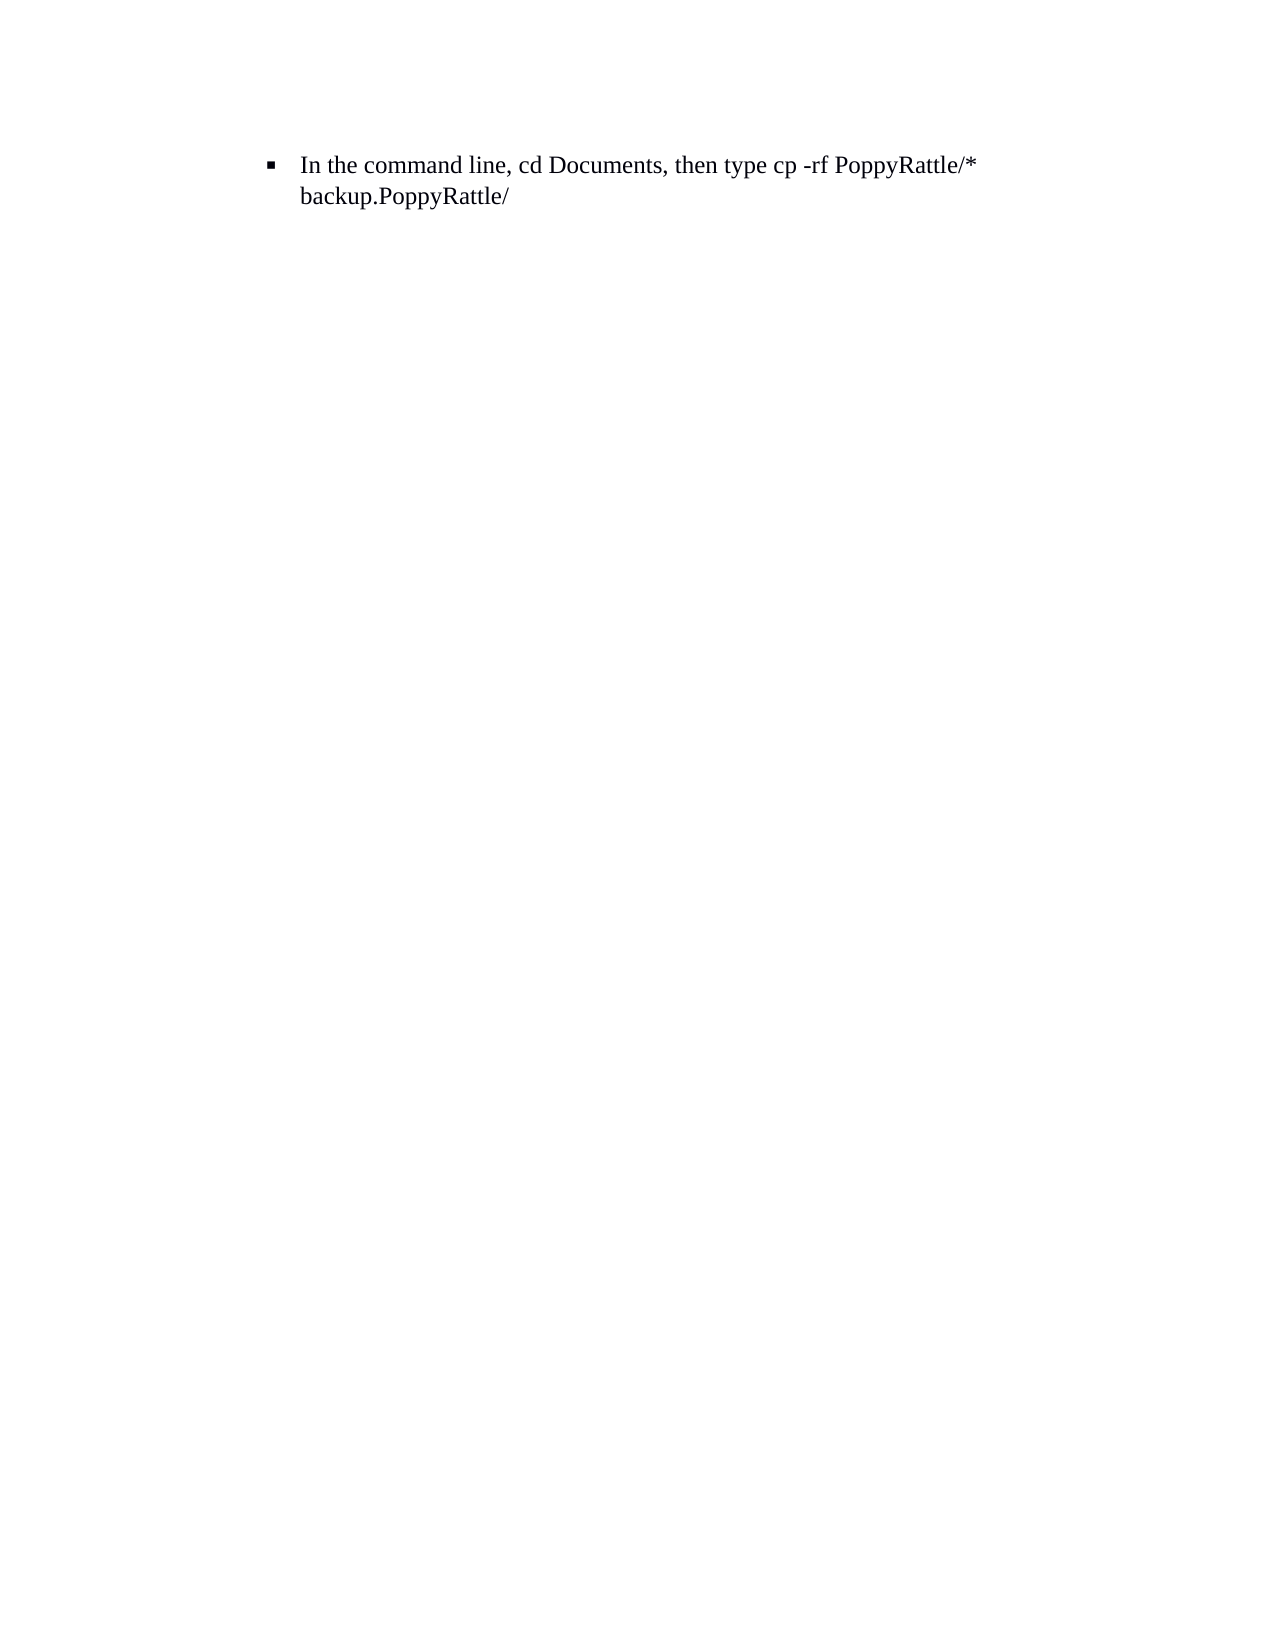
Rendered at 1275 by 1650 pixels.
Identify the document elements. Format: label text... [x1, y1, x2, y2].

list In the command line, cd Documents, then type cp -rf PoppyRattle/* backup.PoppyRattle/ [262, 150, 1125, 210]
